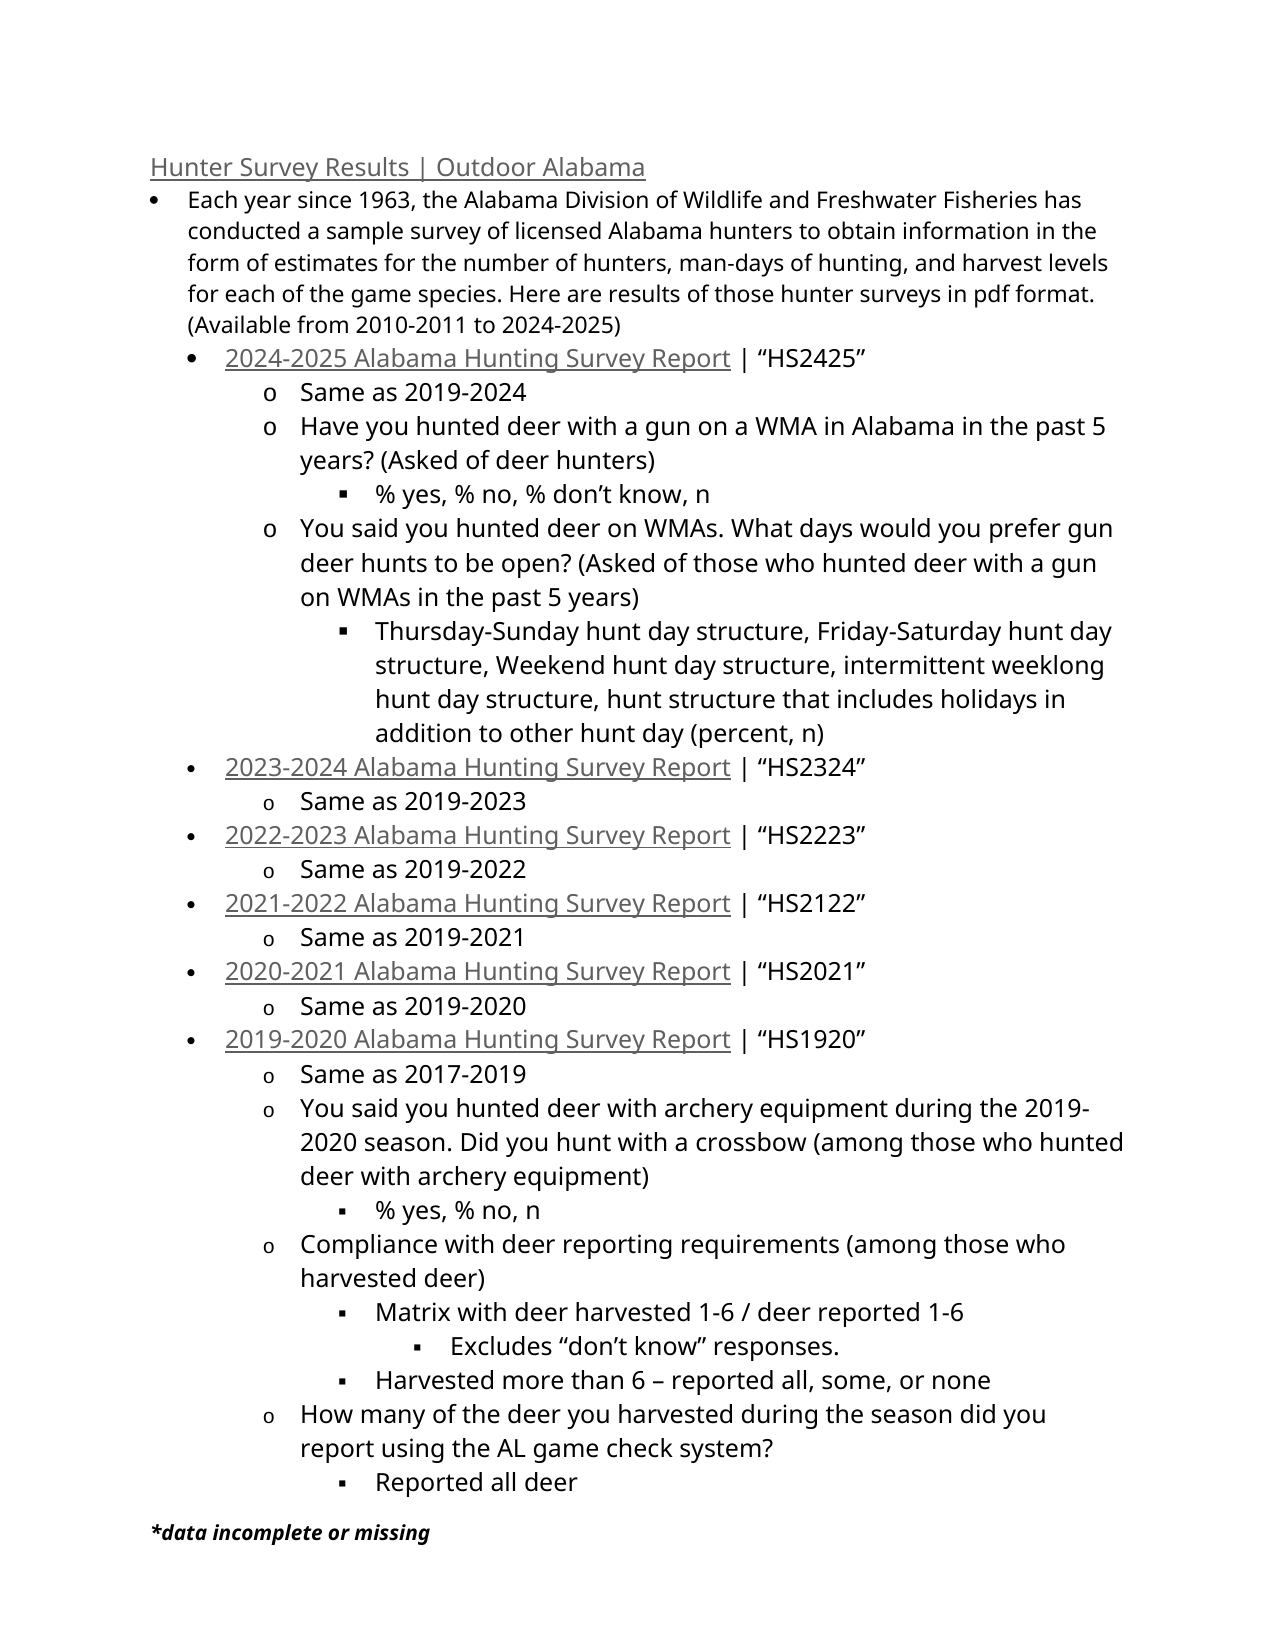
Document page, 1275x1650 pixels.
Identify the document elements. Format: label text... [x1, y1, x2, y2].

list Same as 2019-2021 [262, 920, 1125, 954]
list You said you hunted deer with archery equipment during the 2019-2020 season. Did you hunt with a crossbow (among those who hunted deer with archery equipment) [262, 1090, 1125, 1192]
list 2019-2020 Alabama Hunting Survey Report | “HS1920” [187, 1022, 1125, 1056]
list % yes, % no, % don’t know, n [337, 477, 1125, 511]
list 2022-2023 Alabama Hunting Survey Report | “HS2223” [187, 818, 1125, 852]
list Have you hunted deer with a gun on a WMA in Alabama in the past 5 years? (Asked of deer hunters) [262, 409, 1125, 477]
list Matrix with deer harvested 1-6 / deer reported 1-6 [337, 1295, 1125, 1329]
list 2021-2022 Alabama Hunting Survey Report | “HS2122” [187, 886, 1125, 920]
list 2020-2021 Alabama Hunting Survey Report | “HS2021” [187, 954, 1125, 988]
list You said you hunted deer on WMAs. What days would you prefer gun deer hunts to be open? (Asked of those who hunted deer with a gun on WMAs in the past 5 years) [262, 511, 1125, 613]
list 2024-2025 Alabama Hunting Survey Report | “HS2425” [187, 340, 1125, 374]
list Same as 2017-2019 [262, 1056, 1125, 1090]
list Harvested more than 6 – reported all, some, or none [337, 1363, 1125, 1397]
list Compliance with deer reporting requirements (among those who harvested deer) [262, 1227, 1125, 1295]
list Each year since 1963, the Alabama Division of Wildlife and Freshwater Fisheries has conducted a sample survey of licensed Alabama hunters to obtain information in the form of estimates for the number of hunters, man-days of hunting, and harvest levels for each of the game species. Here are results of those hunter surveys in pdf format. (Available from 2010-2011 to 2024-2025) [150, 184, 1125, 340]
list Same as 2019-2023 [262, 784, 1125, 818]
list Same as 2019-2024 [262, 374, 1125, 409]
list Same as 2019-2022 [262, 852, 1125, 886]
list 2023-2024 Alabama Hunting Survey Report | “HS2324” [187, 750, 1125, 784]
list How many of the deer you harvested during the season did you report using the AL game check system? [262, 1397, 1125, 1465]
list Reported all deer [337, 1465, 1125, 1499]
list Excludes “don’t know” responses. [412, 1329, 1125, 1363]
list Thursday-Sunday hunt day structure, Friday-Saturday hunt day structure, Weekend hunt day structure, intermittent weeklong hunt day structure, hunt structure that includes holidays in addition to other hunt day (percent, n) [337, 613, 1125, 750]
list Same as 2019-2020 [262, 988, 1125, 1022]
text Hunter Survey Results | Outdoor Alabama [150, 150, 1125, 184]
list % yes, % no, n [337, 1192, 1125, 1227]
